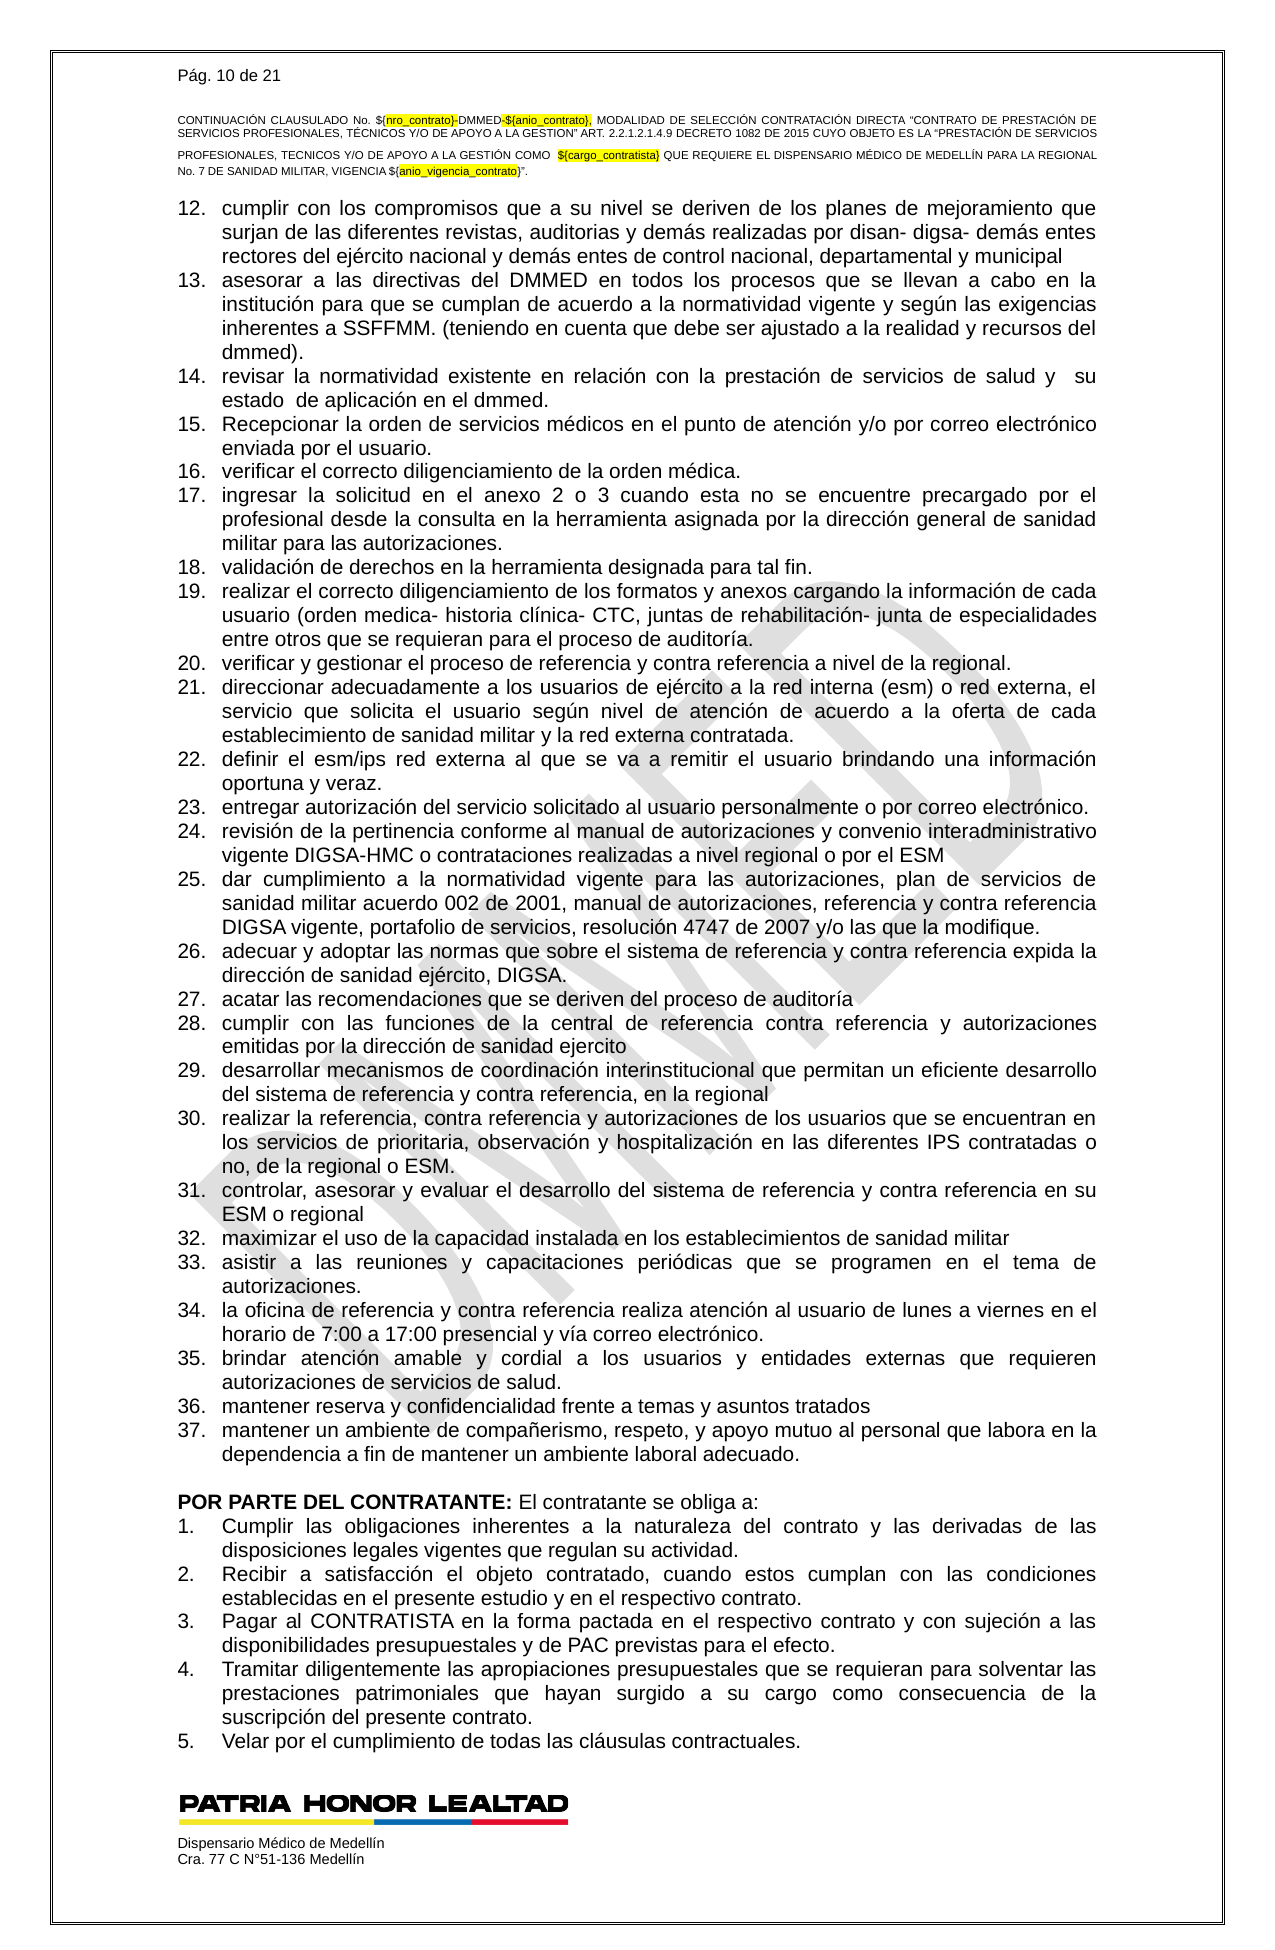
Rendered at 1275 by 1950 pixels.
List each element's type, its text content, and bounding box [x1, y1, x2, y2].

text 20. verificar y gestionar el proceso de referencia y contra referencia a nivel de la regional. [177, 651, 1098, 675]
text 17. ingresar la solicitud en el anexo 2 o 3 cuando esta no se encuentre precargado por el profesional desde la consulta en la herramienta asignada por la dirección general de sanidad militar para las autorizaciones. [177, 483, 1098, 555]
list Tramitar diligentemente las apropiaciones presupuestales que se requieran para solventar las prestaciones patrimoniales que hayan surgido a su cargo como consecuencia de la suscripción del presente contrato. [177, 1657, 1098, 1729]
text 26. adecuar y adoptar las normas que sobre el sistema de referencia y contra referencia expida la dirección de sanidad ejército, DIGSA. [177, 938, 1098, 986]
text 14. revisar la normatividad existente en relación con la prestación de servicios de salud y su estado de aplicación en el dmmed. [177, 363, 1098, 411]
text 23. entregar autorización del servicio solicitado al usuario personalmente o por correo electrónico. [177, 795, 1098, 819]
text 24. revisión de la pertinencia conforme al manual de autorizaciones y convenio interadministrativo vigente DIGSA-HMC o contrataciones realizadas a nivel regional o por el ESM [177, 819, 1098, 867]
text 16. verificar el correcto diligenciamiento de la orden médica. [177, 459, 1098, 483]
text 33. asistir a las reuniones y capacitaciones periódicas que se programen en el tema de autorizaciones. [177, 1250, 1098, 1298]
text 36. mantener reserva y confidencialidad frente a temas y asuntos tratados [177, 1394, 1098, 1418]
text 35. brindar atención amable y cordial a los usuarios y entidades externas que requieren autorizaciones de servicios de salud. [177, 1346, 1098, 1394]
text 29. desarrollar mecanismos de coordinación interinstitucional que permitan un eficiente desarrollo del sistema de referencia y contra referencia, en la regional [177, 1058, 1098, 1106]
picture [179, 1795, 569, 1825]
text 15. Recepcionar la orden de servicios médicos en el punto de atención y/o por correo electrónico enviada por el usuario. [177, 411, 1098, 459]
list Cumplir las obligaciones inherentes a la naturaleza del contrato y las derivadas de las disposiciones legales vigentes que regulan su actividad. [177, 1513, 1098, 1561]
list Recibir a satisfacción el objeto contratado, cuando estos cumplan con las condiciones establecidas en el presente estudio y en el respectivo contrato. [177, 1561, 1098, 1609]
text 27. acatar las recomendaciones que se deriven del proceso de auditoría [177, 986, 1098, 1010]
text 13. asesorar a las directivas del DMMED en todos los procesos que se llevan a cabo en la institución para que se cumplan de acuerdo a la normatividad vigente y según las exigencias inherentes a SSFFMM. (teniendo en cuenta que debe ser ajustado a la realidad y recursos del dmmed). [177, 268, 1098, 363]
text 22. definir el esm/ips red externa al que se va a remitir el usuario brindando una información oportuna y veraz. [177, 747, 1098, 795]
text 19. realizar el correcto diligenciamiento de los formatos y anexos cargando la información de cada usuario (orden medica- historia clínica- CTC, juntas de rehabilitación- junta de especialidades entre otros que se requieran para el proceso de auditoría. [177, 579, 1098, 651]
text 12. cumplir con los compromisos que a su nivel se deriven de los planes de mejoramiento que surjan de las diferentes revistas, auditorias y demás realizadas por disan- digsa- demás entes rectores del ejército nacional y demás entes de control nacional, departamental y municipal [177, 196, 1098, 268]
text 25. dar cumplimiento a la normatividad vigente para las autorizaciones, plan de servicios de sanidad militar acuerdo 002 de 2001, manual de autorizaciones, referencia y contra referencia DIGSA vigente, portafolio de servicios, resolución 4747 de 2007 y/o las que la modifique. [177, 867, 1098, 938]
text 37. mantener un ambiente de compañerismo, respeto, y apoyo mutuo al personal que labora en la dependencia a fin de mantener un ambiente laboral adecuado. [177, 1418, 1098, 1466]
text 32. maximizar el uso de la capacidad instalada en los establecimientos de sanidad militar [177, 1226, 1098, 1250]
list Velar por el cumplimiento de todas las cláusulas contractuales. [177, 1729, 1098, 1753]
list Pagar al CONTRATISTA en la forma pactada en el respectivo contrato y con sujeción a las disponibilidades presupuestales y de PAC previstas para el efecto. [177, 1609, 1098, 1657]
text 34. la oficina de referencia y contra referencia realiza atención al usuario de lunes a viernes en el horario de 7:00 a 17:00 presencial y vía correo electrónico. [177, 1298, 1098, 1346]
text 28. cumplir con las funciones de la central de referencia contra referencia y autorizaciones emitidas por la dirección de sanidad ejercito [177, 1010, 1098, 1058]
text 18. validación de derechos en la herramienta designada para tal fin. [177, 555, 1098, 579]
text POR PARTE DEL CONTRATANTE: El contratante se obliga a: [177, 1489, 1098, 1513]
text 21. direccionar adecuadamente a los usuarios de ejército a la red interna (esm) o red externa, el servicio que solicita el usuario según nivel de atención de acuerdo a la oferta de cada establecimiento de sanidad militar y la red externa contratada. [177, 675, 1098, 747]
text 30. realizar la referencia, contra referencia y autorizaciones de los usuarios que se encuentran en los servicios de prioritaria, observación y hospitalización en las diferentes IPS contratadas o no, de la regional o ESM. [177, 1106, 1098, 1178]
text 31. controlar, asesorar y evaluar el desarrollo del sistema de referencia y contra referencia en su ESM o regional [177, 1178, 1098, 1226]
